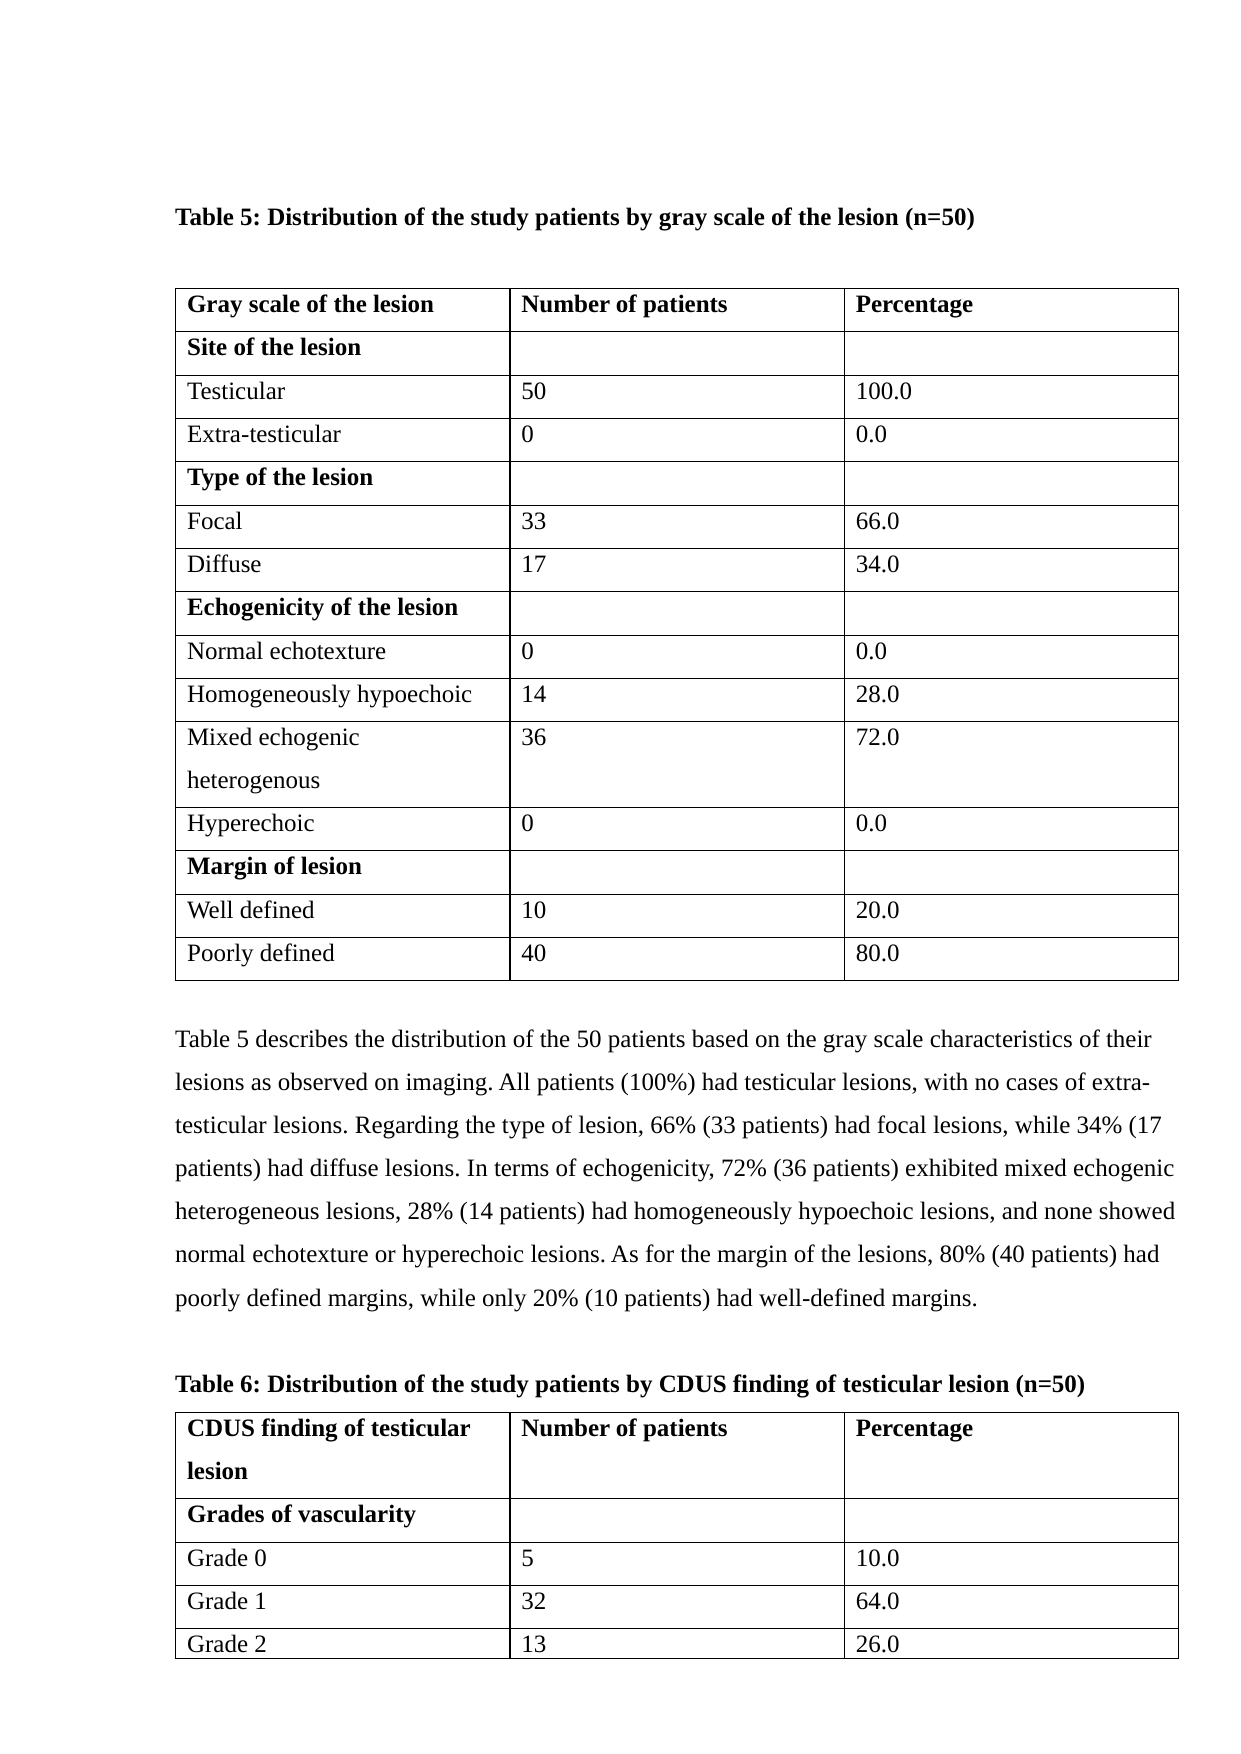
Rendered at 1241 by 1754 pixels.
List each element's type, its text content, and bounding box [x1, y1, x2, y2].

table_cell [511, 462, 844, 505]
text Table 5: Distribution of the study patients by gray scale of the lesion (n=50) [175, 202, 1180, 231]
table_cell 13 [511, 1629, 844, 1658]
table_cell Homogeneously hypoechoic [176, 679, 509, 721]
table_cell Mixed echogenic heterogenous [176, 722, 509, 807]
table_cell Diffuse [176, 549, 509, 591]
text Table 5 describes the distribution of the 50 patients based on the gray scale characteristics of their lesions as observed on imaging. All patients (100%) had testicular lesions, with no cases of extra-testicular lesions. Regarding the type of lesion, 66% (33 patients) had focal lesions, while 34% (17 patients) had diffuse lesions. In terms of echogenicity, 72% (36 patients) exhibited mixed echogenic heterogeneous lesions, 28% (14 patients) had homogeneously hypoechoic lesions, and none showed normal echotexture or hyperechoic lesions. As for the margin of the lesions, 80% (40 patients) had poorly defined margins, while only 20% (10 patients) had well-defined margins. [175, 1024, 1180, 1311]
table_cell 26.0 [845, 1629, 1178, 1658]
table_cell Type of the lesion [176, 462, 509, 505]
table_cell 0.0 [845, 419, 1178, 461]
table_header Percentage [845, 1413, 1178, 1498]
table_header Number of patients [511, 289, 844, 331]
table_cell 66.0 [845, 506, 1178, 548]
table_cell [845, 332, 1178, 375]
table_cell Extra-testicular [176, 419, 509, 461]
table_cell 0 [511, 636, 844, 678]
table_cell Hyperechoic [176, 808, 509, 850]
table_cell Site of the lesion [176, 332, 509, 375]
table_header Percentage [845, 289, 1178, 331]
table_cell 10 [511, 895, 844, 937]
table_cell 32 [511, 1586, 844, 1628]
table_cell 0.0 [845, 808, 1178, 850]
table_cell 80.0 [845, 938, 1178, 980]
table_header Number of patients [511, 1413, 844, 1498]
table_cell 14 [511, 679, 844, 721]
table_cell 40 [511, 938, 844, 980]
table_cell Grade 0 [176, 1543, 509, 1585]
table_cell 72.0 [845, 722, 1178, 807]
table_cell 0 [511, 808, 844, 850]
table_cell 100.0 [845, 376, 1178, 418]
table_cell Echogenicity of the lesion [176, 592, 509, 635]
table_cell [511, 851, 844, 894]
table_cell Grades of vascularity [176, 1499, 509, 1542]
table_cell Grade 1 [176, 1586, 509, 1628]
table_cell 64.0 [845, 1586, 1178, 1628]
table_cell [845, 851, 1178, 894]
table_cell 0 [511, 419, 844, 461]
text Table 6: Distribution of the study patients by CDUS finding of testicular lesion (n=50) [175, 1369, 1180, 1398]
table_header CDUS finding of testicular lesion [176, 1413, 509, 1498]
table_cell Poorly defined [176, 938, 509, 980]
table_header Gray scale of the lesion [176, 289, 509, 331]
table_cell 5 [511, 1543, 844, 1585]
table_cell [845, 1499, 1178, 1542]
table_cell 20.0 [845, 895, 1178, 937]
table_cell [845, 592, 1178, 635]
table_cell 34.0 [845, 549, 1178, 591]
table_cell 33 [511, 506, 844, 548]
table_cell 28.0 [845, 679, 1178, 721]
table_cell 50 [511, 376, 844, 418]
table_cell 36 [511, 722, 844, 807]
table_cell 0.0 [845, 636, 1178, 678]
table_cell [511, 1499, 844, 1542]
table_cell [845, 462, 1178, 505]
table_cell Normal echotexture [176, 636, 509, 678]
table_cell Testicular [176, 376, 509, 418]
table_cell Well defined [176, 895, 509, 937]
table_cell Margin of lesion [176, 851, 509, 894]
table_cell Focal [176, 506, 509, 548]
table_cell 10.0 [845, 1543, 1178, 1585]
table_cell 17 [511, 549, 844, 591]
table_cell Grade 2 [176, 1629, 509, 1658]
table_cell [511, 332, 844, 375]
table_cell [511, 592, 844, 635]
